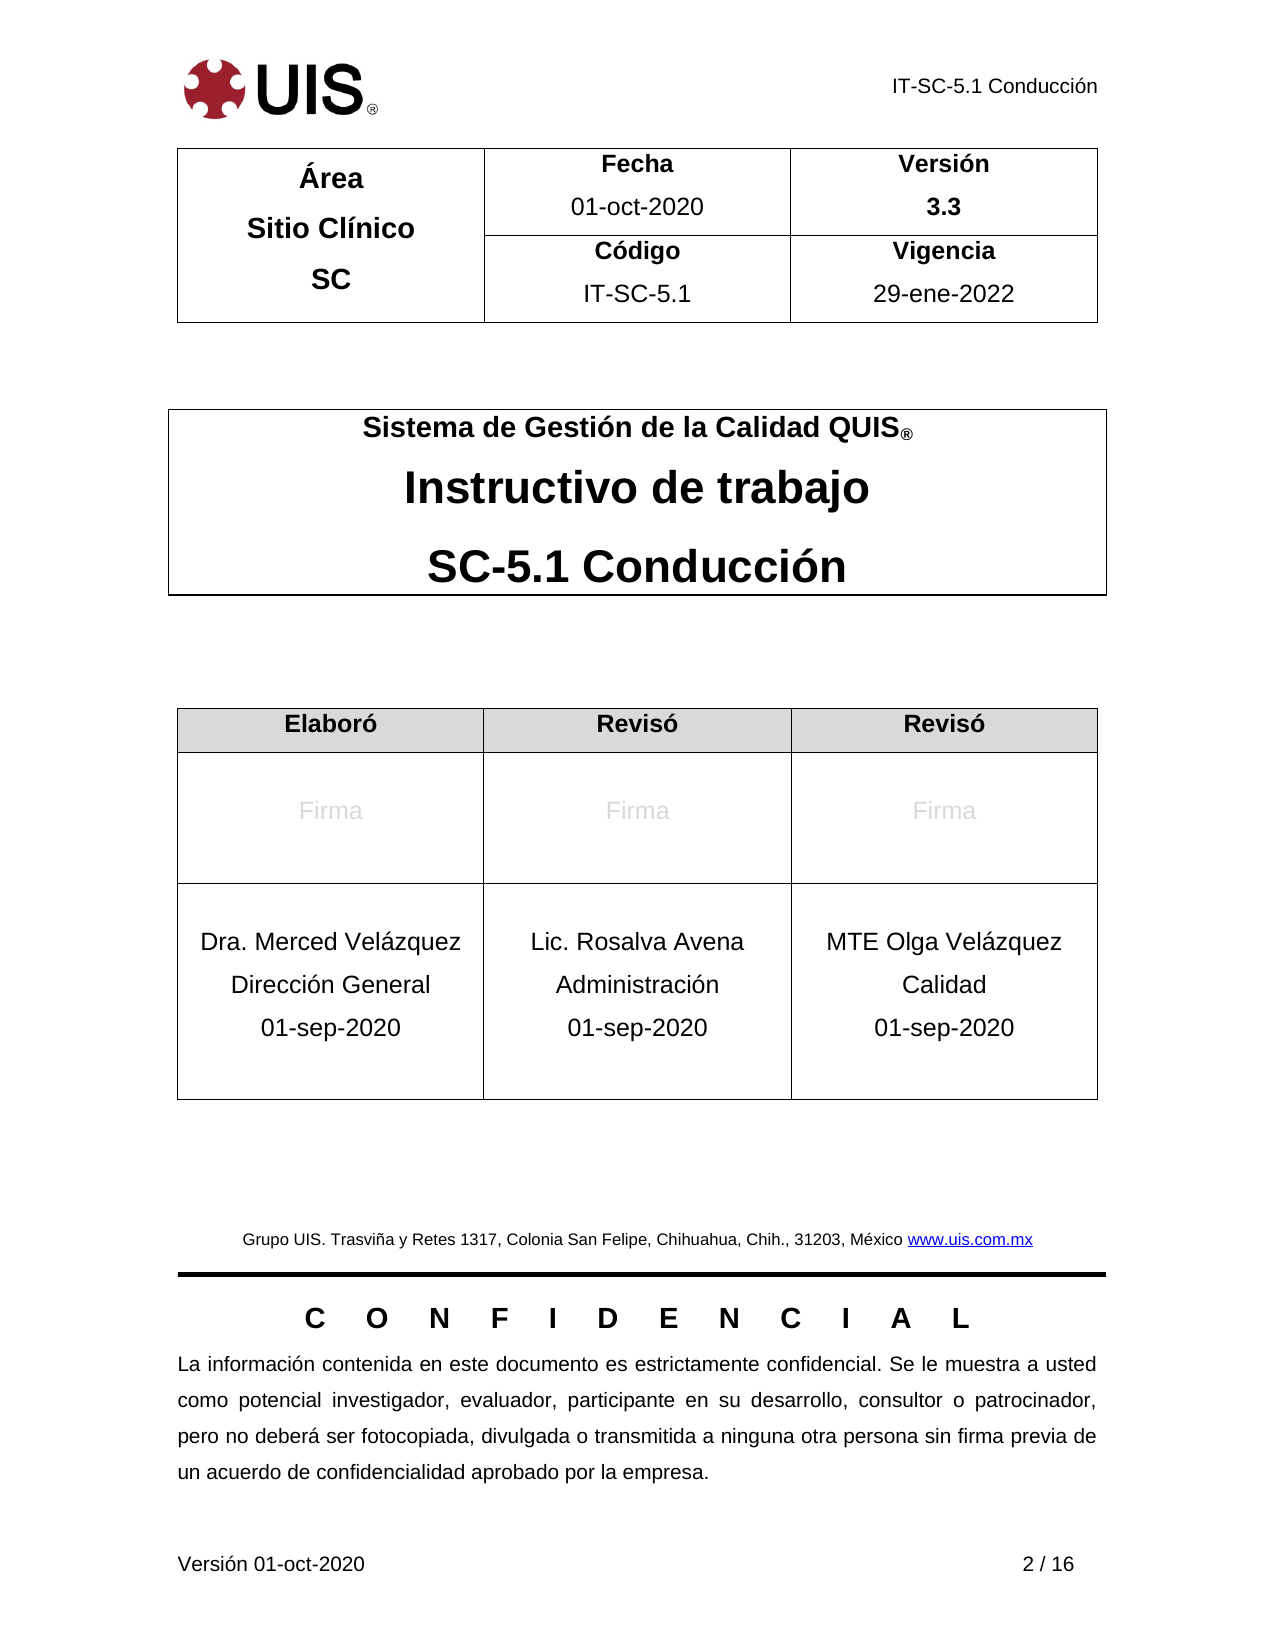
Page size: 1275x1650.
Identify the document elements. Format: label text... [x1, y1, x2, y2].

text La información contenida en este documento es estrictamente confidencial. Se le muestra a usted como potencial investigador, evaluador, participante en su desarrollo, consultor o patrocinador, pero no deberá ser fotocopiada, divulgada o transmitida a ninguna otra persona sin firma previa de un acuerdo de confidencialidad aprobado por la empresa. [177, 1352, 1098, 1483]
table_header Fecha 01-oct-2020 [485, 149, 790, 235]
picture [182, 57, 380, 121]
table_header Elaboró [178, 709, 483, 752]
table_cell Dra. Merced Velázquez Dirección General 01-sep-2020 [178, 884, 483, 1099]
table_header Revisó [484, 709, 791, 752]
text C O N F I D E N C I A L [177, 1301, 1098, 1335]
text Sistema de Gestión de la Calidad QUIS® [169, 410, 1106, 444]
table_header Área Sitio Clínico SC [178, 149, 484, 322]
text Instructivo de trabajo [169, 459, 1106, 513]
table_cell Firma [792, 753, 1097, 882]
table_cell Firma [484, 753, 791, 882]
table_cell Firma [178, 753, 483, 882]
text SC-5.1 Conducción [169, 539, 1106, 594]
table_header Revisó [792, 709, 1097, 752]
table_cell MTE Olga Velázquez Calidad 01-sep-2020 [792, 884, 1097, 1099]
table_header Versión 3.3 [791, 149, 1097, 235]
table_cell Código IT-SC-5.1 [485, 236, 790, 322]
text Grupo UIS. Trasviña y Retes 1317, Colonia San Felipe, Chihuahua, Chih., 31203, México www.uis.com.mx [177, 1229, 1098, 1249]
table_cell Vigencia 29-ene-2022 [791, 236, 1097, 322]
table_cell Lic. Rosalva Avena Administración 01-sep-2020 [484, 884, 791, 1099]
